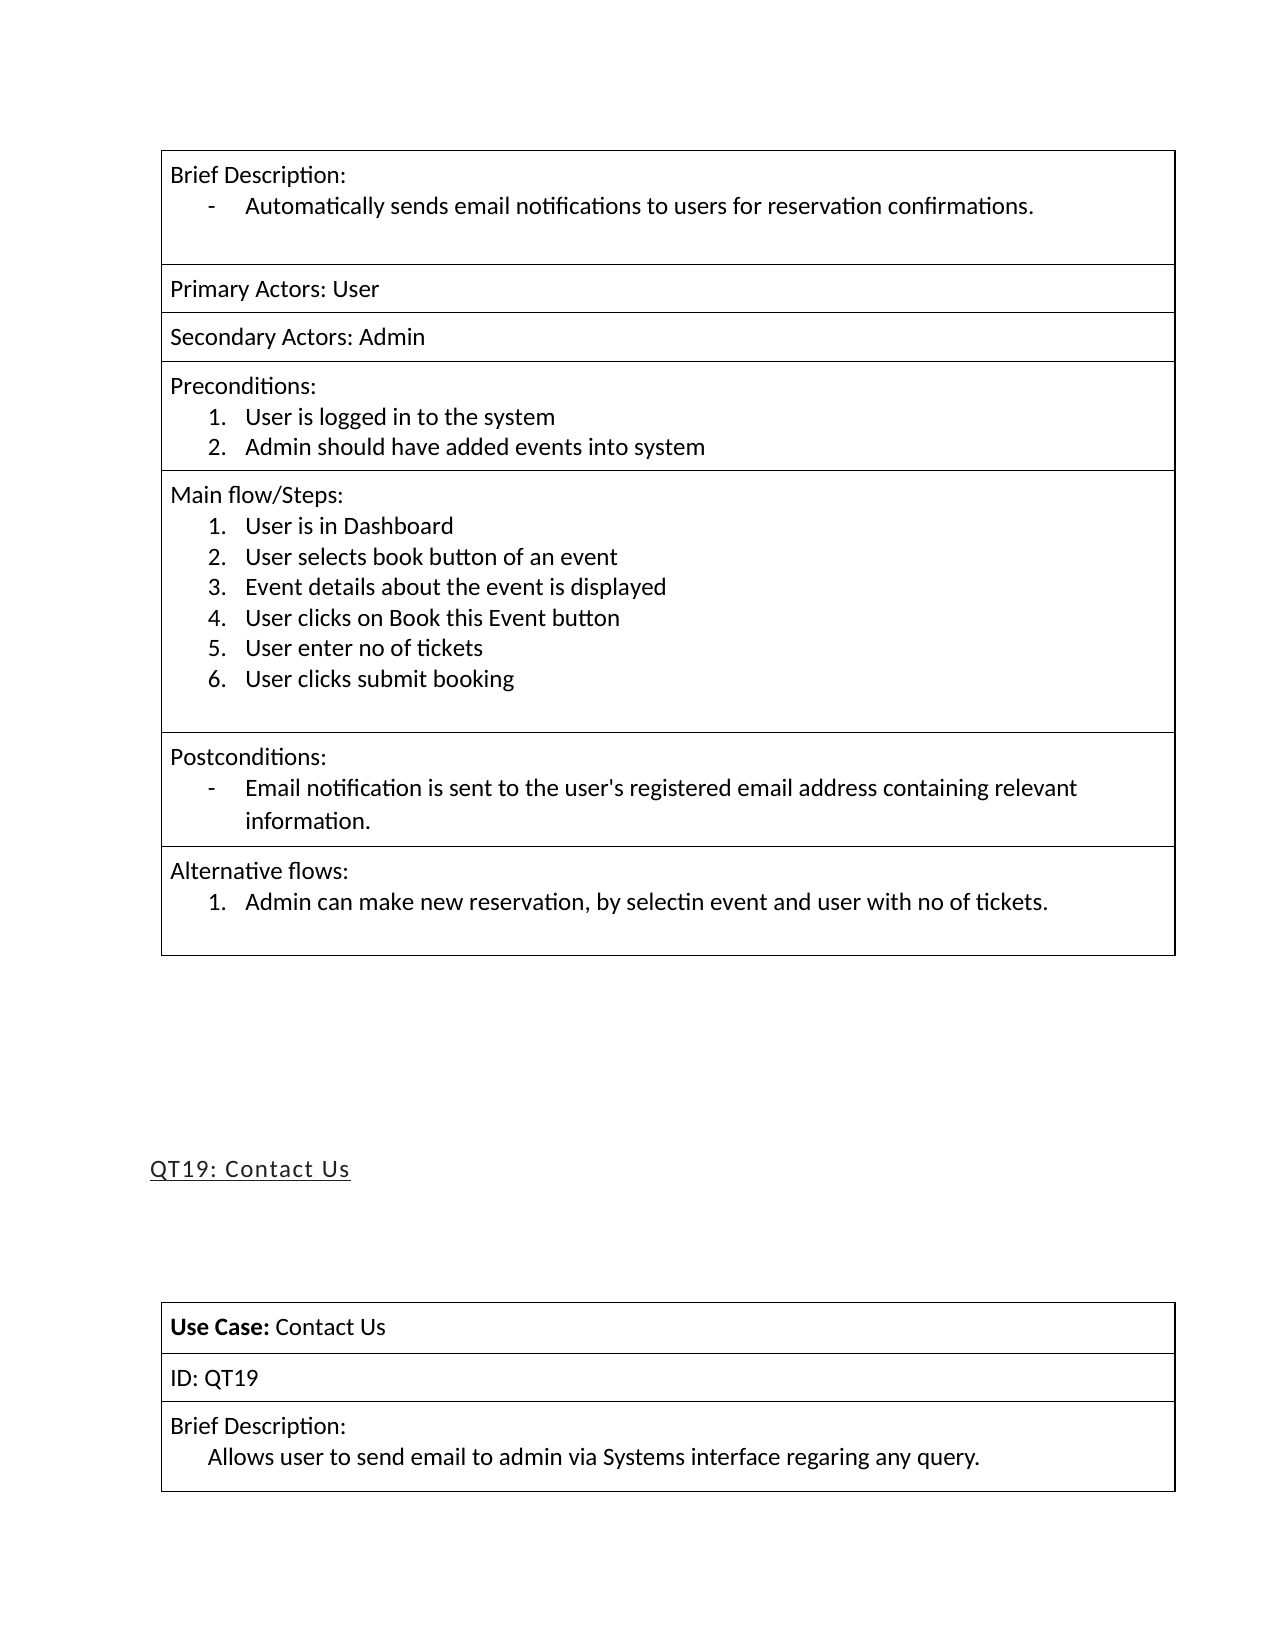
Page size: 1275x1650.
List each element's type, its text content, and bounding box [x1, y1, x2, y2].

table_cell Postconditions: Email notification is sent to the user's registered email address containing relevant information. [162, 733, 1174, 846]
text QT19: Contact Us [150, 1154, 1125, 1184]
table_cell Preconditions: User is logged in to the system Admin should have added events into system [162, 362, 1174, 470]
table_cell Brief Description: Automatically sends email notifications to users for reservation confirmations. [162, 151, 1174, 264]
table_cell Primary Actors: User [162, 265, 1174, 312]
table_cell Alternative flows: Admin can make new reservation, by selectin event and user with no of tickets. [162, 847, 1174, 955]
table_cell ID: QT19 [162, 1354, 1174, 1401]
table_header Use Case: Contact Us [162, 1303, 1174, 1353]
table_cell Secondary Actors: Admin [162, 313, 1174, 361]
table_cell Main flow/Steps: User is in Dashboard User selects book button of an event Event details about the event is displayed User clicks on Book this Event button User enter no of tickets User clicks submit booking [162, 471, 1174, 732]
table_cell Brief Description: Allows user to send email to admin via Systems interface regaring any query. [162, 1402, 1174, 1491]
